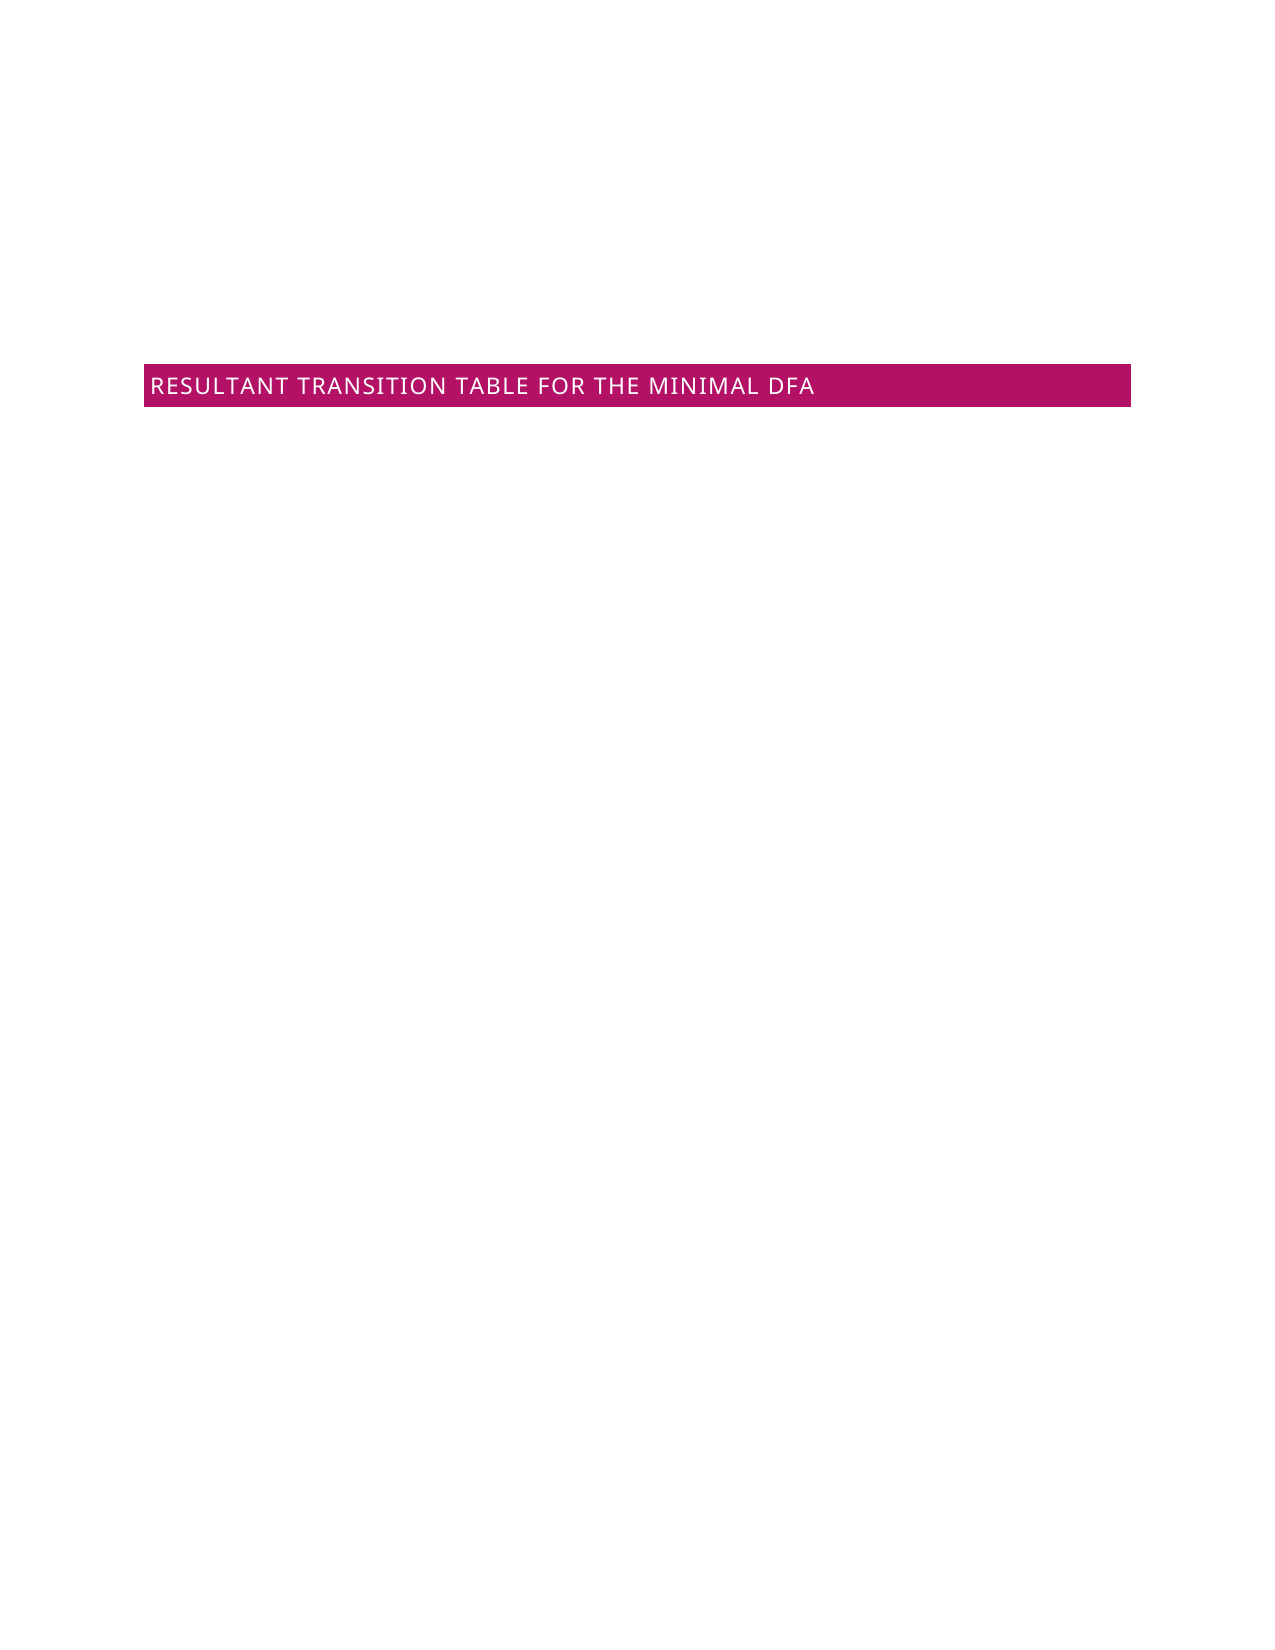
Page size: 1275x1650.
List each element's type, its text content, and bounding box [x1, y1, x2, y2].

subtitle resultant transition table for the minimal DFA [150, 370, 1125, 401]
